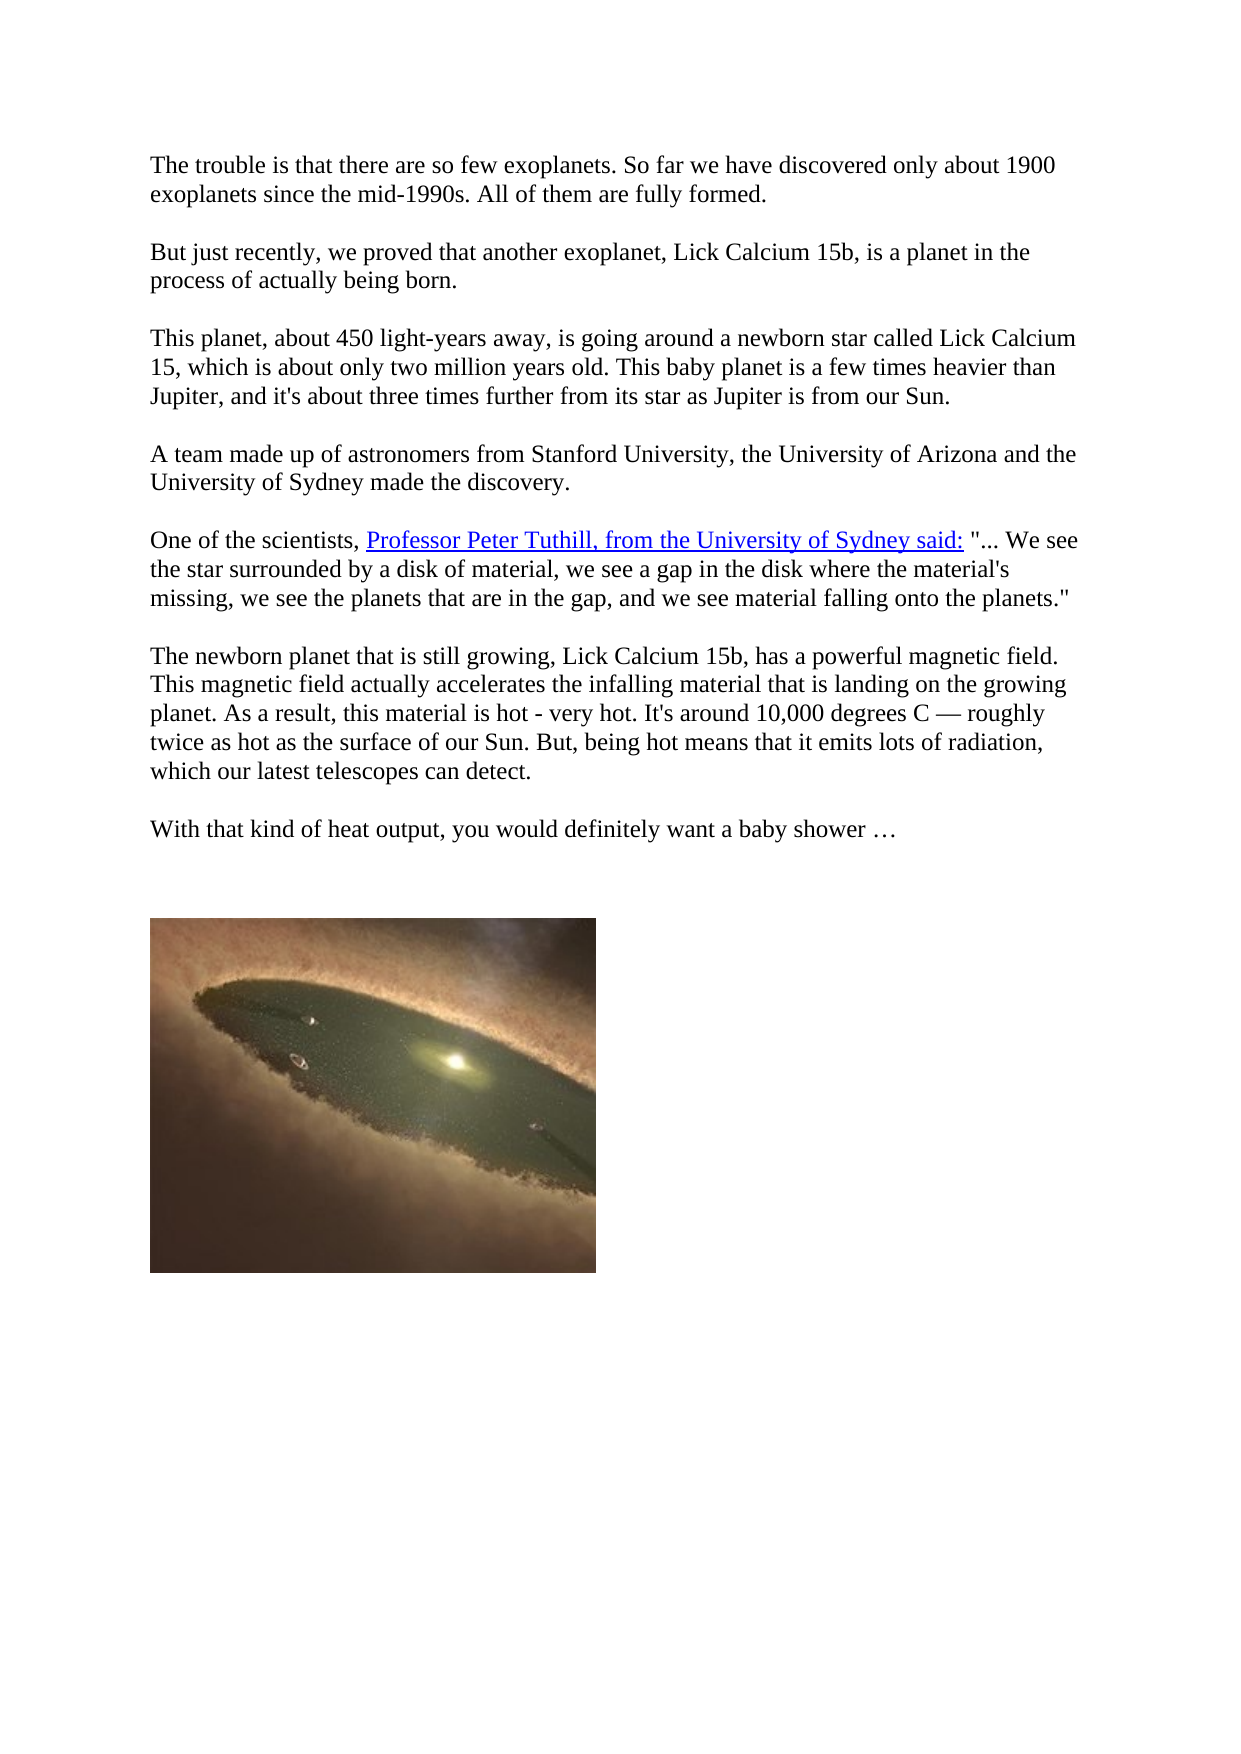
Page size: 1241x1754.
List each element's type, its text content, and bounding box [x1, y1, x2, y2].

text With that kind of heat output, you would definitely want a baby shower … [150, 814, 1090, 842]
text This planet, about 450 light-years away, is going around a newborn star called Lick Calcium 15, which is about only two million years old. This baby planet is a few times heavier than Jupiter, and it's about three times further from its star as Jupiter is from our Sun. [150, 323, 1090, 409]
picture [150, 918, 596, 1273]
text The trouble is that there are so few exoplanets. So far we have discovered only about 1900 exoplanets since the mid-1990s. All of them are fully formed. [150, 150, 1090, 207]
text The newborn planet that is still growing, Lick Calcium 15b, has a powerful magnetic field. This magnetic field actually accelerates the infalling material that is landing on the growing planet. As a result, this material is hot - very hot. It's around 10,000 degrees C — roughly twice as hot as the surface of our Sun. But, being hot means that it emits lots of radiation, which our latest telescopes can detect. [150, 641, 1090, 784]
text A team made up of astronomers from Stanford University, the University of Arizona and the University of Sydney made the discovery. [150, 439, 1090, 496]
text But just recently, we proved that another exoplanet, Lick Calcium 15b, is a planet in the process of actually being born. [150, 237, 1090, 294]
text One of the scientists, Professor Peter Tuthill, from the University of Sydney said: "... We see the star surrounded by a disk of material, we see a gap in the disk where the material's missing, we see the planets that are in the gap, and we see material falling onto the planets." [150, 525, 1090, 612]
